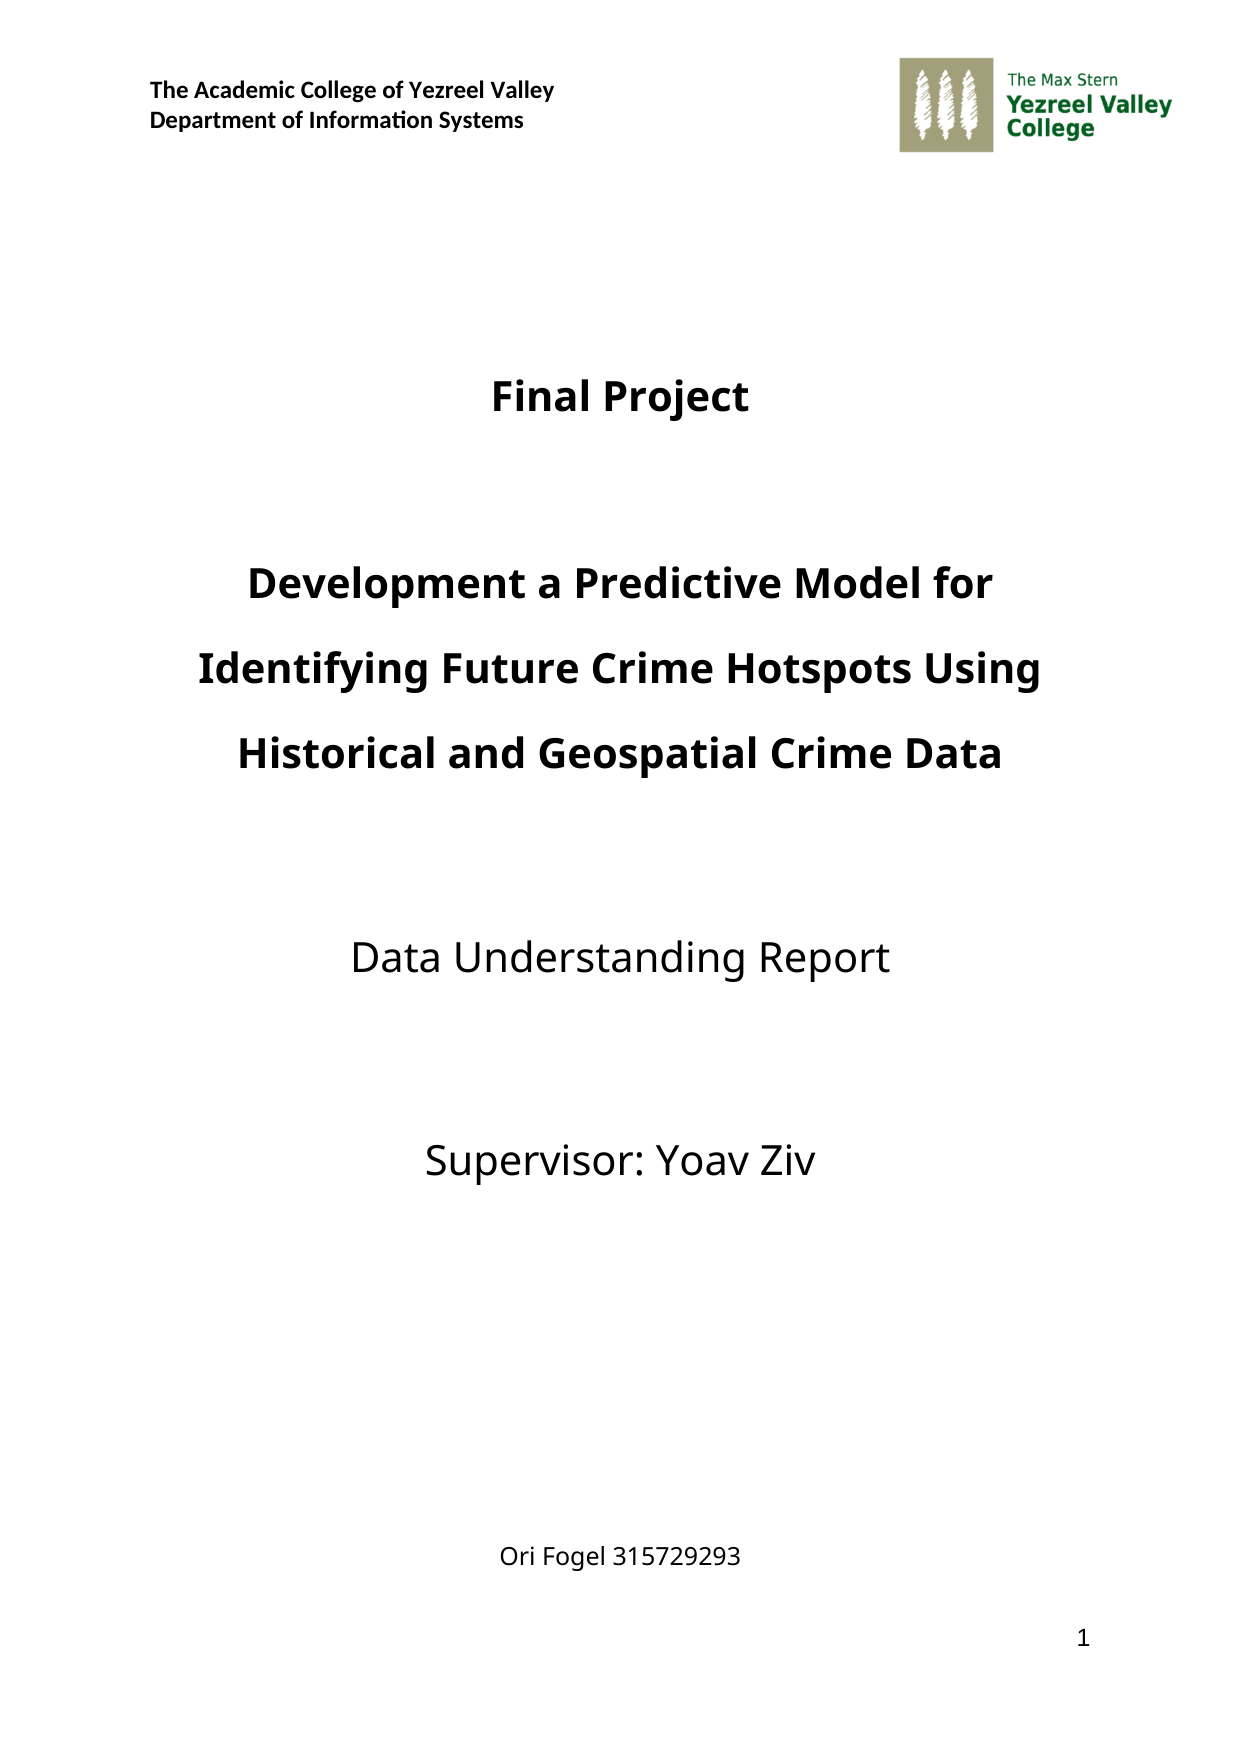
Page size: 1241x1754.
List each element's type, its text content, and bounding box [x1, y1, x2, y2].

text Final Project [150, 367, 1090, 424]
text Data Understanding Report [150, 928, 1090, 984]
text Development a Predictive Model for Identifying Future Crime Hotspots Using Historical and Geospatial Crime Data [150, 469, 1090, 781]
picture [892, 52, 1181, 158]
text Supervisor: Yoav Ziv [150, 1131, 1090, 1188]
text Ori Fogel 315729293 [150, 1488, 1090, 1573]
